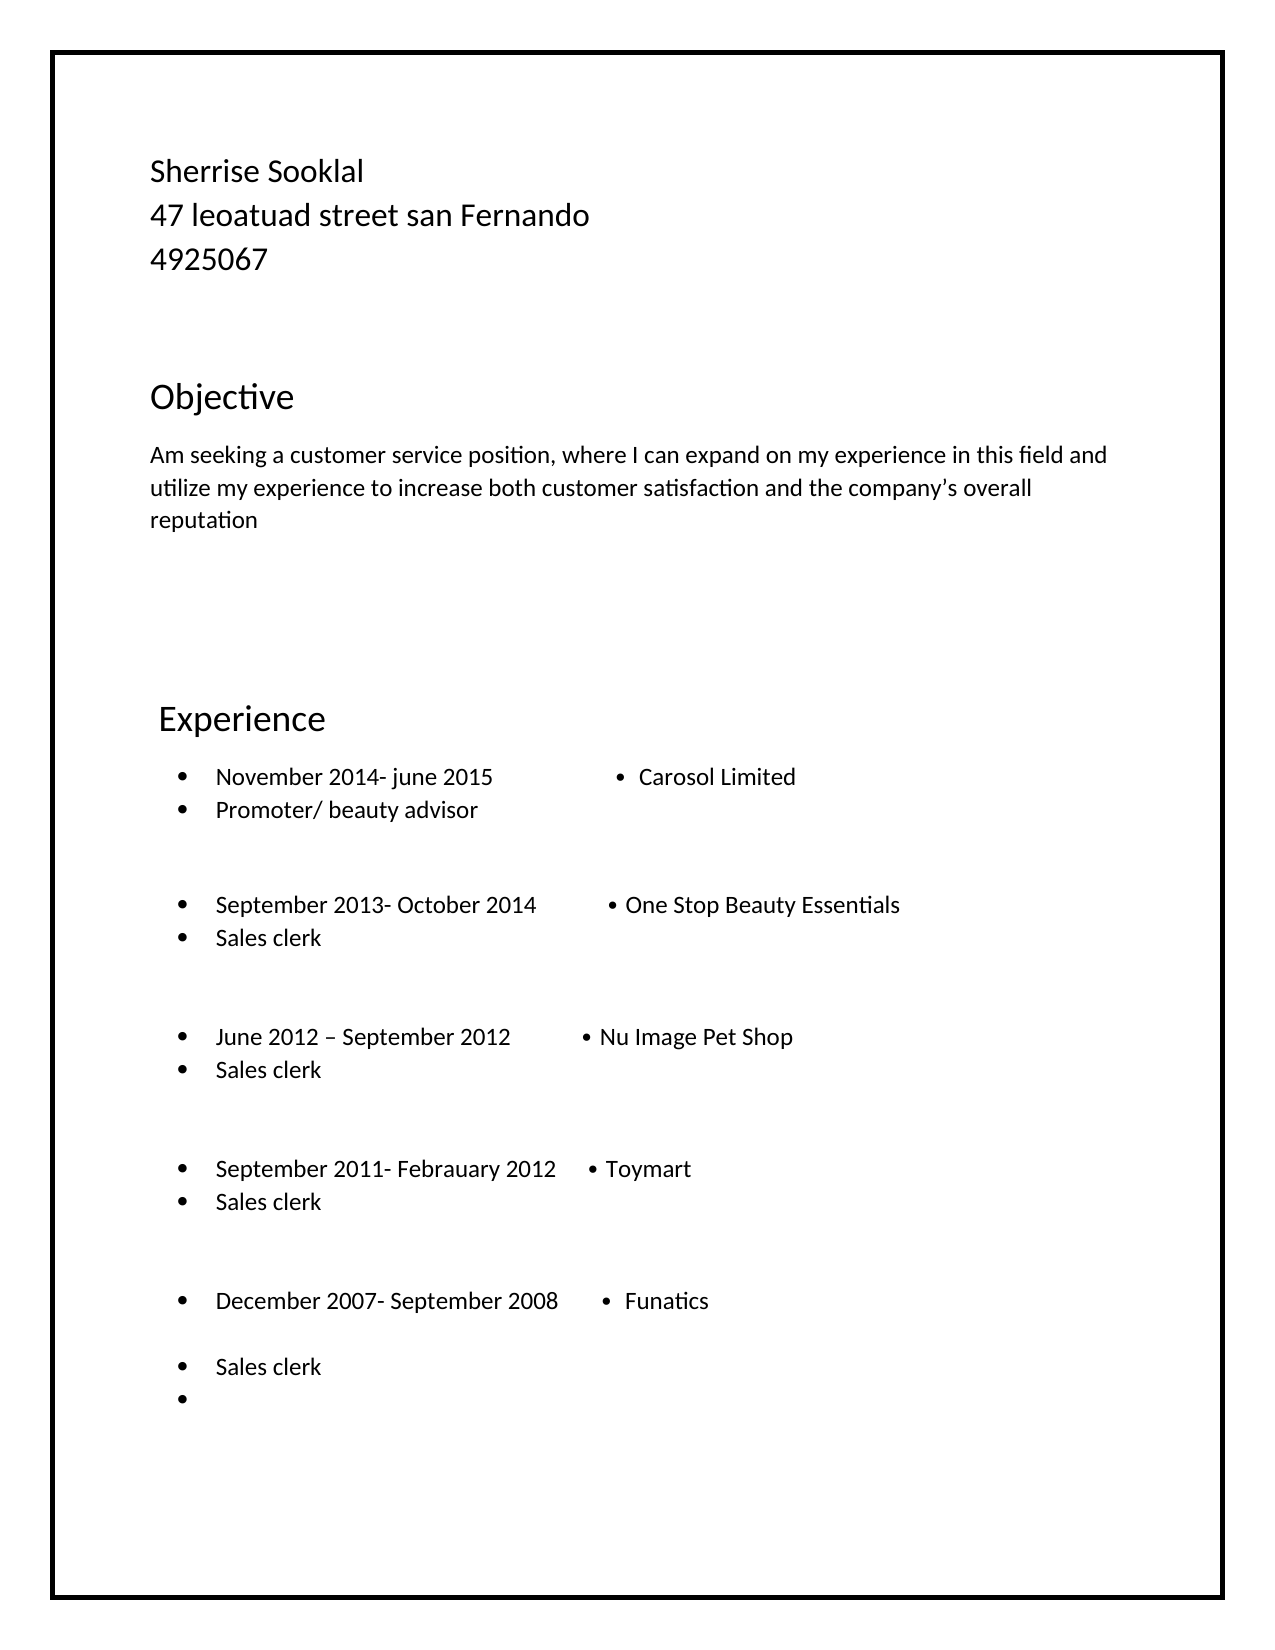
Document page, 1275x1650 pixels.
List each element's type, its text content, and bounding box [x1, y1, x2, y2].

list Sales clerk [178, 922, 1125, 952]
list November 2014- june 2015 ∙ Carosol Limited [178, 761, 1125, 792]
text Sherrise Sooklal [150, 150, 1125, 191]
list Promoter/ beauty advisor [178, 794, 1125, 824]
list September 2011- Febrauary 2012 ∙ Toymart [178, 1153, 1125, 1184]
text 4925067 [150, 238, 1125, 279]
text Am seeking a customer service position, where I can expand on my experience in this field and utilize my experience to increase both customer satisfaction and the company’s overall reputation [150, 439, 1125, 535]
list Sales clerk [178, 1054, 1125, 1084]
text 47 leoatuad street san Fernando [150, 194, 1125, 235]
list December 2007- September 2008 ∙ Funatics [178, 1285, 1125, 1316]
text Experience [150, 695, 1125, 741]
list September 2013- October 2014 ∙ One Stop Beauty Essentials [178, 889, 1125, 919]
list Sales clerk [178, 1186, 1125, 1217]
text Objective [150, 373, 1125, 418]
list June 2012 – September 2012 ∙ Nu Image Pet Shop [178, 1021, 1125, 1052]
list Sales clerk [178, 1351, 1125, 1382]
